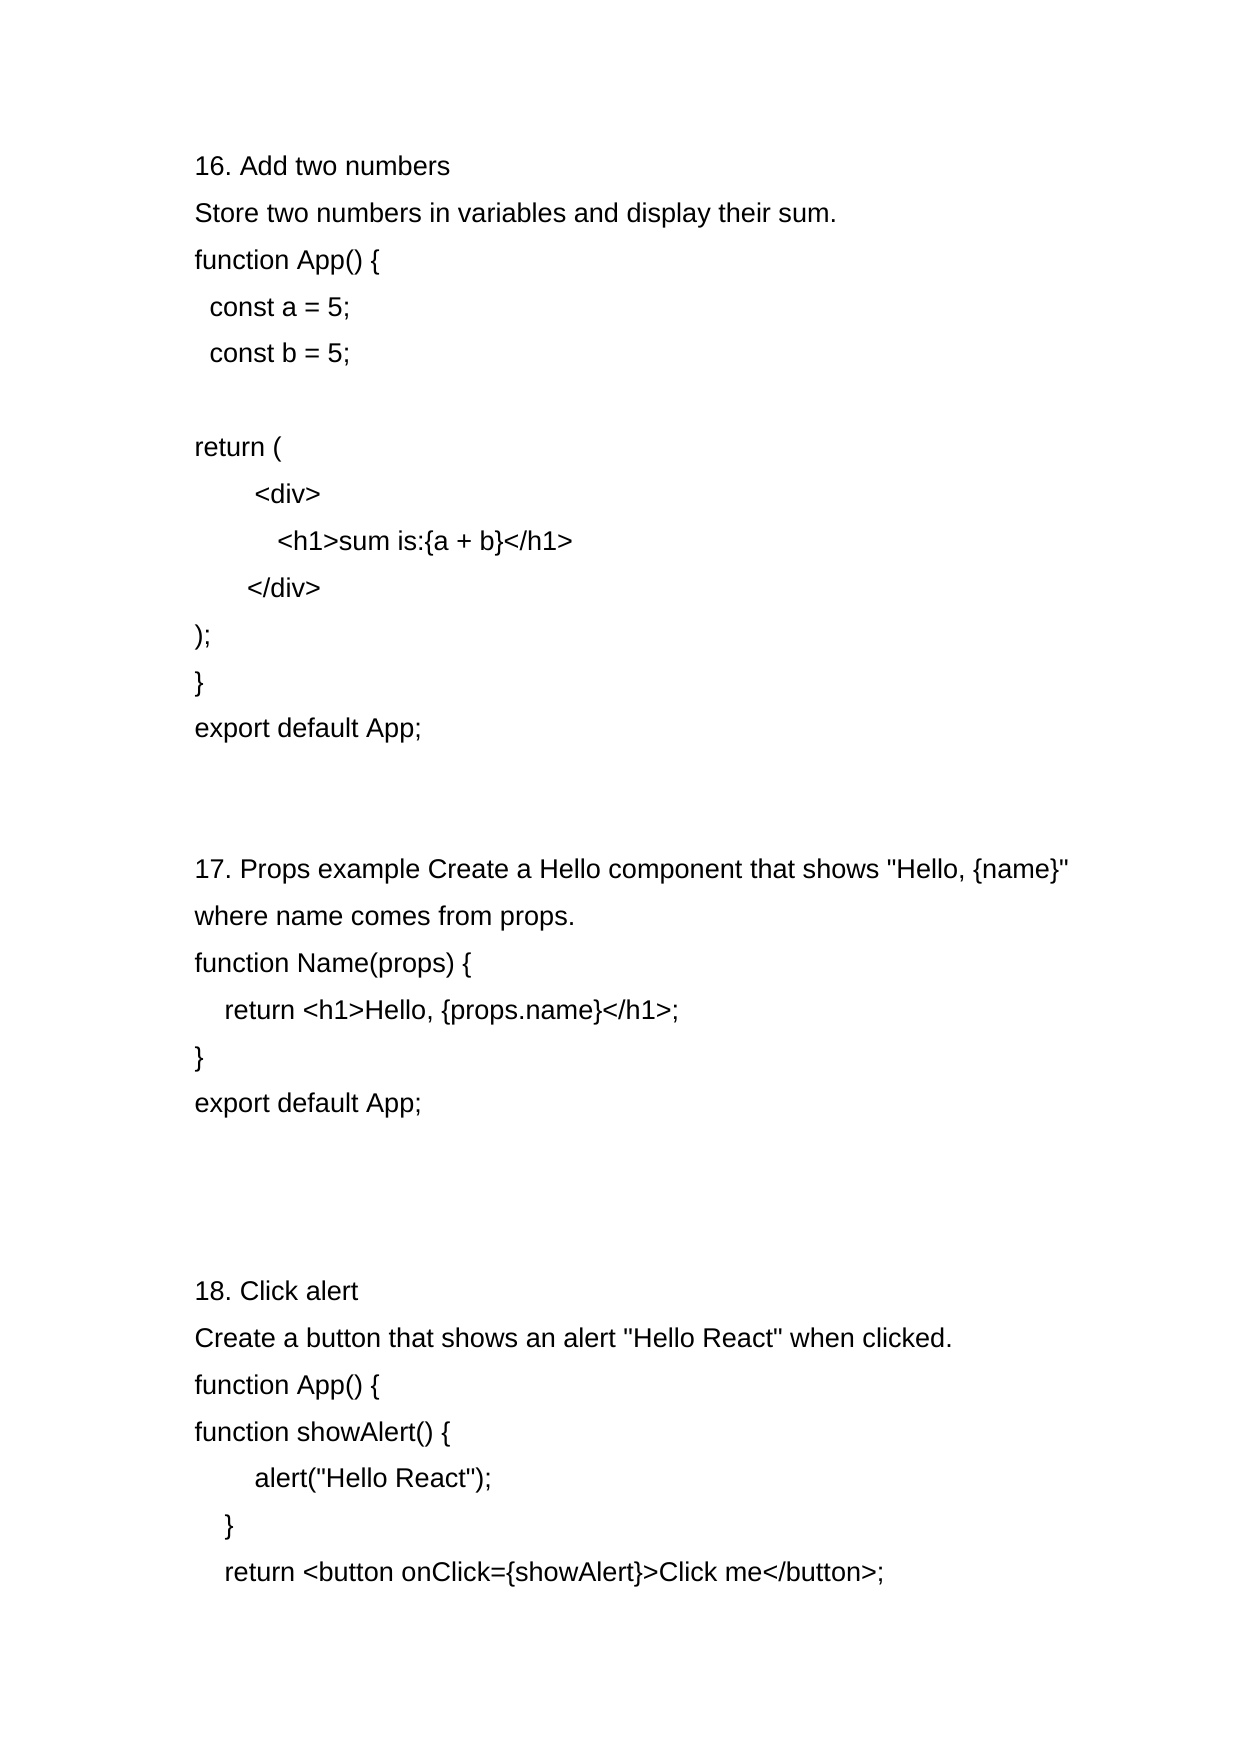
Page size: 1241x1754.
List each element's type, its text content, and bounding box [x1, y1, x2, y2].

text </div> [194, 572, 1124, 603]
text return <h1>Hello, {props.name}</h1>; [194, 994, 1124, 1025]
text const a = 5; [194, 291, 1124, 322]
text } [194, 1509, 1124, 1541]
text export default App; [194, 712, 1124, 744]
text alert("Hello React"); [194, 1462, 1124, 1494]
text } [194, 1041, 1124, 1072]
text function App() { [194, 1369, 1124, 1400]
text function showAlert() { [194, 1416, 1124, 1447]
text 16. Add two numbers [194, 150, 1124, 181]
text 17. Props example Create a Hello component that shows "Hello, {name}" where name comes from props. [194, 853, 1124, 931]
text } [194, 666, 1124, 697]
text const b = 5; [194, 337, 1124, 369]
text <h1>sum is:{a + b}</h1> [194, 525, 1124, 556]
text Create a button that shows an alert "Hello React" when clicked. [194, 1322, 1124, 1353]
text <div> [194, 478, 1124, 509]
text return <button onClick={showAlert}>Click me</button>; [194, 1556, 1124, 1587]
text ); [194, 619, 1124, 650]
text function Name(props) { [194, 947, 1124, 978]
text Store two numbers in variables and display their sum. [194, 197, 1124, 228]
text function App() { [194, 244, 1124, 275]
text export default App; [194, 1087, 1124, 1119]
text return ( [194, 431, 1124, 462]
text 18. Click alert [194, 1275, 1124, 1306]
